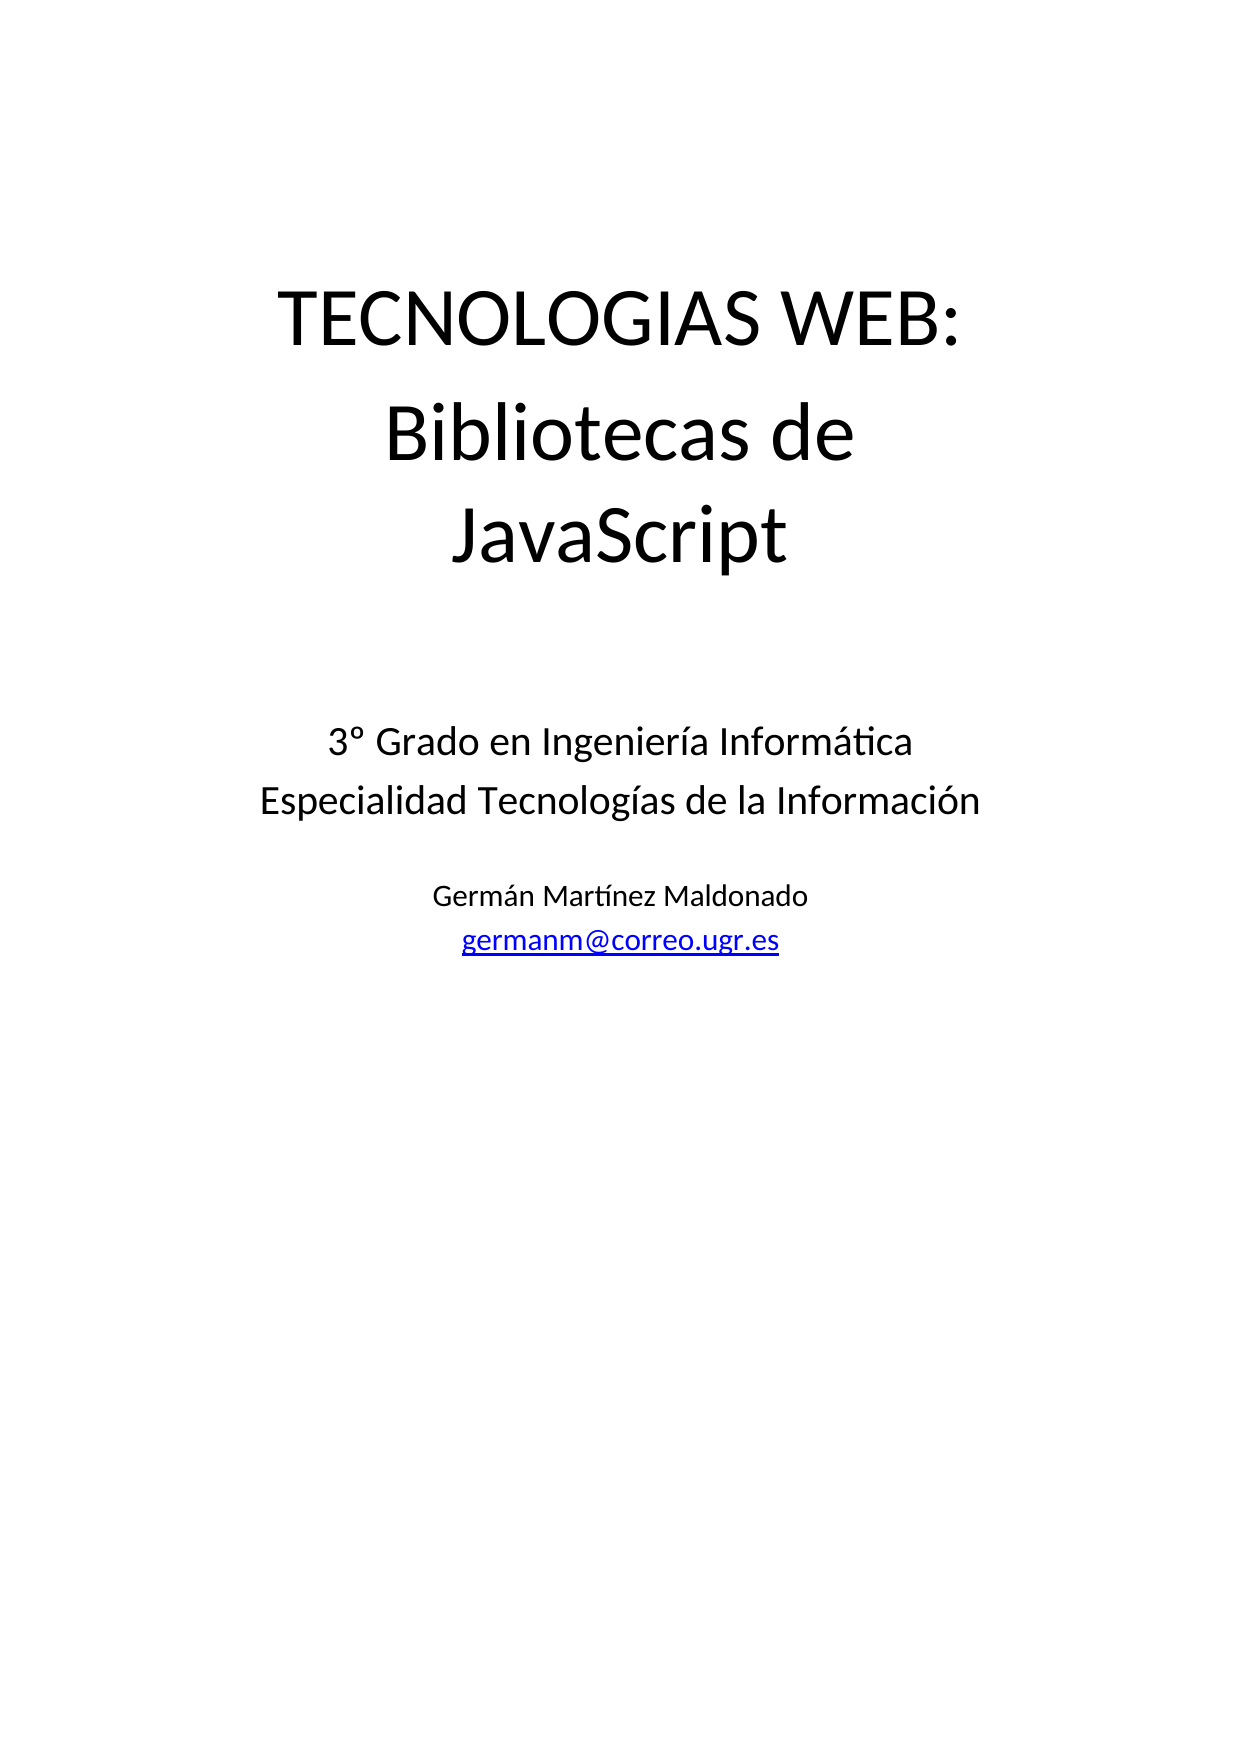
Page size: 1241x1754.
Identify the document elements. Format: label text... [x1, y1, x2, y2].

subtitle TECNOLOGIAS WEB: [175, 269, 1065, 364]
text 3º Grado en Ingeniería Informática Especialidad Tecnologías de la Información [258, 715, 982, 824]
text Germán Martínez Maldonado germanm@correo.ugr.es [432, 876, 809, 958]
text Bibliotecas de JavaScript [208, 380, 1032, 583]
